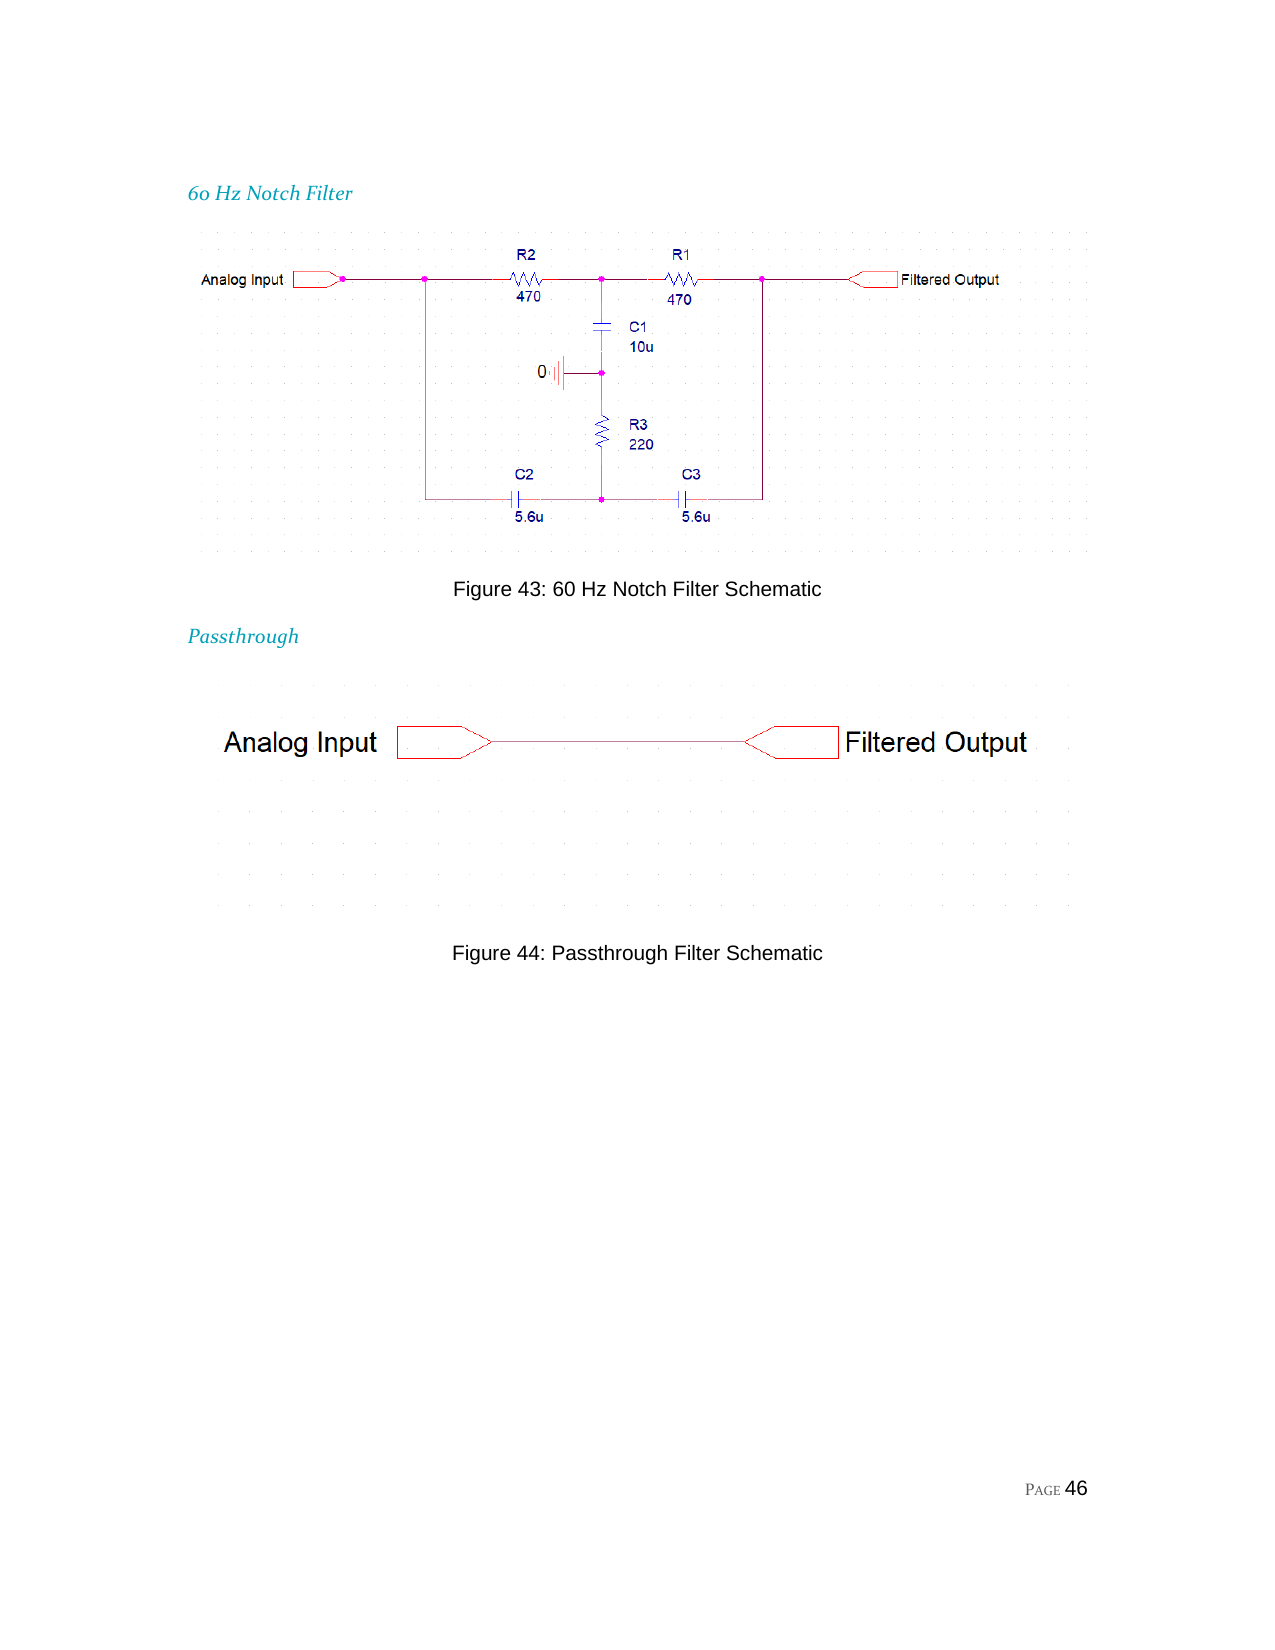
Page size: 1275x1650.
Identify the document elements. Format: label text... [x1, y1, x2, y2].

picture [187, 217, 1088, 554]
text Figure 44: Passthrough Filter Schematic [187, 941, 1087, 965]
text Figure 43: 60 Hz Notch Filter Schematic [187, 577, 1087, 601]
subtitle 60 Hz Notch Filter [187, 180, 1087, 205]
picture [187, 661, 1088, 918]
subtitle Passthrough [187, 624, 1087, 649]
